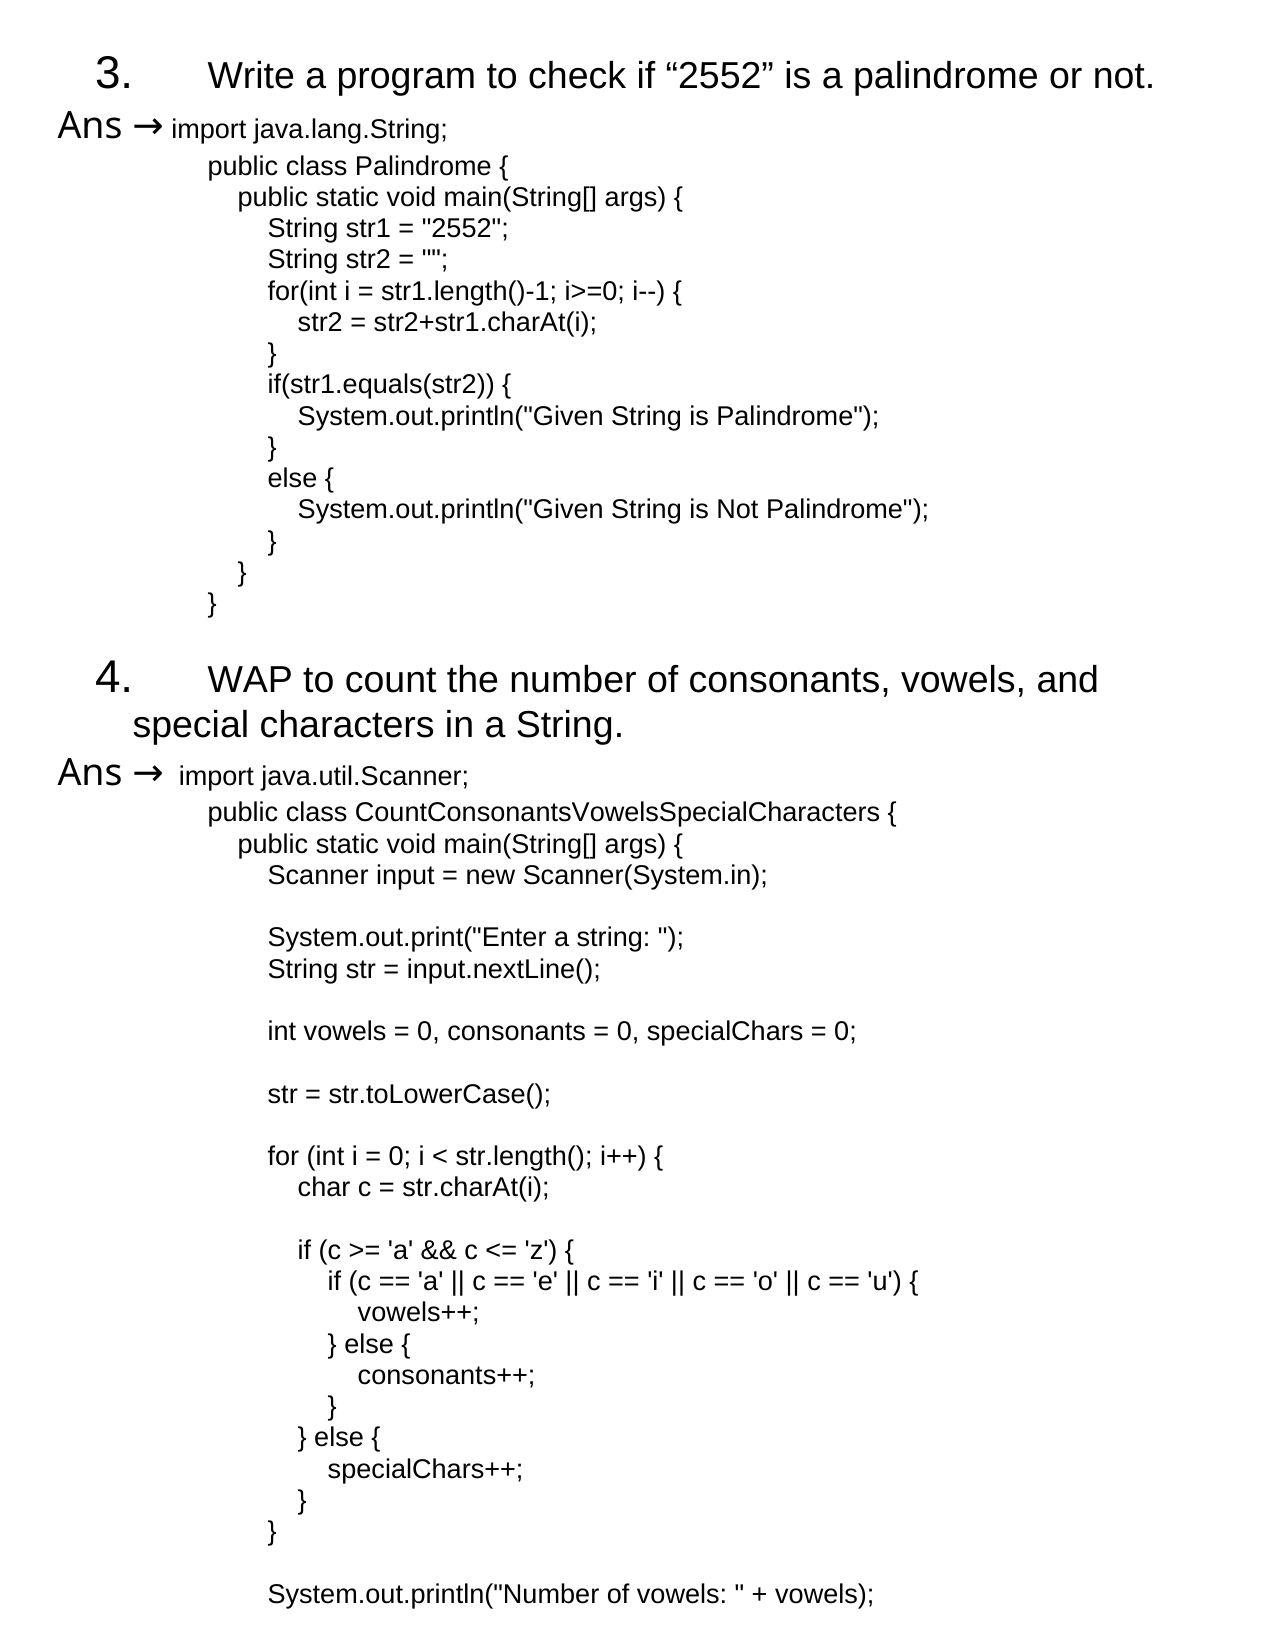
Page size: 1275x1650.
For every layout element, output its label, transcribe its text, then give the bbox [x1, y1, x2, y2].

text } [207, 587, 1200, 618]
list WAP to count the number of consonants, vowels, and special characters in a String. [95, 649, 1200, 745]
text int vowels = 0, consonants = 0, specialChars = 0; [207, 1015, 1200, 1046]
text consonants++; [207, 1359, 1200, 1390]
text for(int i = str1.length()-1; i>=0; i--) { [207, 274, 1200, 306]
list Write a program to check if “2552” is a palindrome or not. [95, 46, 1200, 98]
text System.out.println("Given String is Palindrome"); [207, 399, 1200, 431]
text public class Palindrome { [207, 149, 1200, 181]
text } else { [207, 1421, 1200, 1453]
text vowels++; [207, 1296, 1200, 1328]
text String str = input.nextLine(); [207, 953, 1200, 984]
text Ans → import java.util.Scanner; [57, 745, 1200, 796]
text System.out.print("Enter a string: "); [207, 921, 1200, 953]
text String str1 = "2552"; [207, 212, 1200, 243]
text public static void main(String[] args) { [207, 181, 1200, 212]
text } [207, 1484, 1200, 1515]
text Scanner input = new Scanner(System.in); [207, 859, 1200, 890]
text System.out.println("Given String is Not Palindrome"); [207, 493, 1200, 524]
text str = str.toLowerCase(); [207, 1078, 1200, 1109]
text } [207, 1515, 1200, 1546]
text if (c == 'a' || c == 'e' || c == 'i' || c == 'o' || c == 'u') { [207, 1265, 1200, 1296]
text String str2 = ""; [207, 243, 1200, 274]
text char c = str.charAt(i); [207, 1171, 1200, 1203]
text } else { [207, 1328, 1200, 1359]
text if(str1.equals(str2)) { [207, 368, 1200, 399]
text } [207, 337, 1200, 368]
text for (int i = 0; i < str.length(); i++) { [207, 1140, 1200, 1171]
text } [207, 524, 1200, 556]
text str2 = str2+str1.charAt(i); [207, 306, 1200, 337]
text } [207, 556, 1200, 587]
text } [207, 1390, 1200, 1421]
text System.out.println("Number of vowels: " + vowels); [207, 1578, 1200, 1609]
text Ans → import java.lang.String; [57, 98, 1200, 149]
text } [207, 431, 1200, 462]
text if (c >= 'a' && c <= 'z') { [207, 1234, 1200, 1265]
text public class CountConsonantsVowelsSpecialCharacters { [207, 796, 1200, 828]
text specialChars++; [207, 1453, 1200, 1484]
text public static void main(String[] args) { [207, 828, 1200, 859]
text else { [207, 462, 1200, 493]
